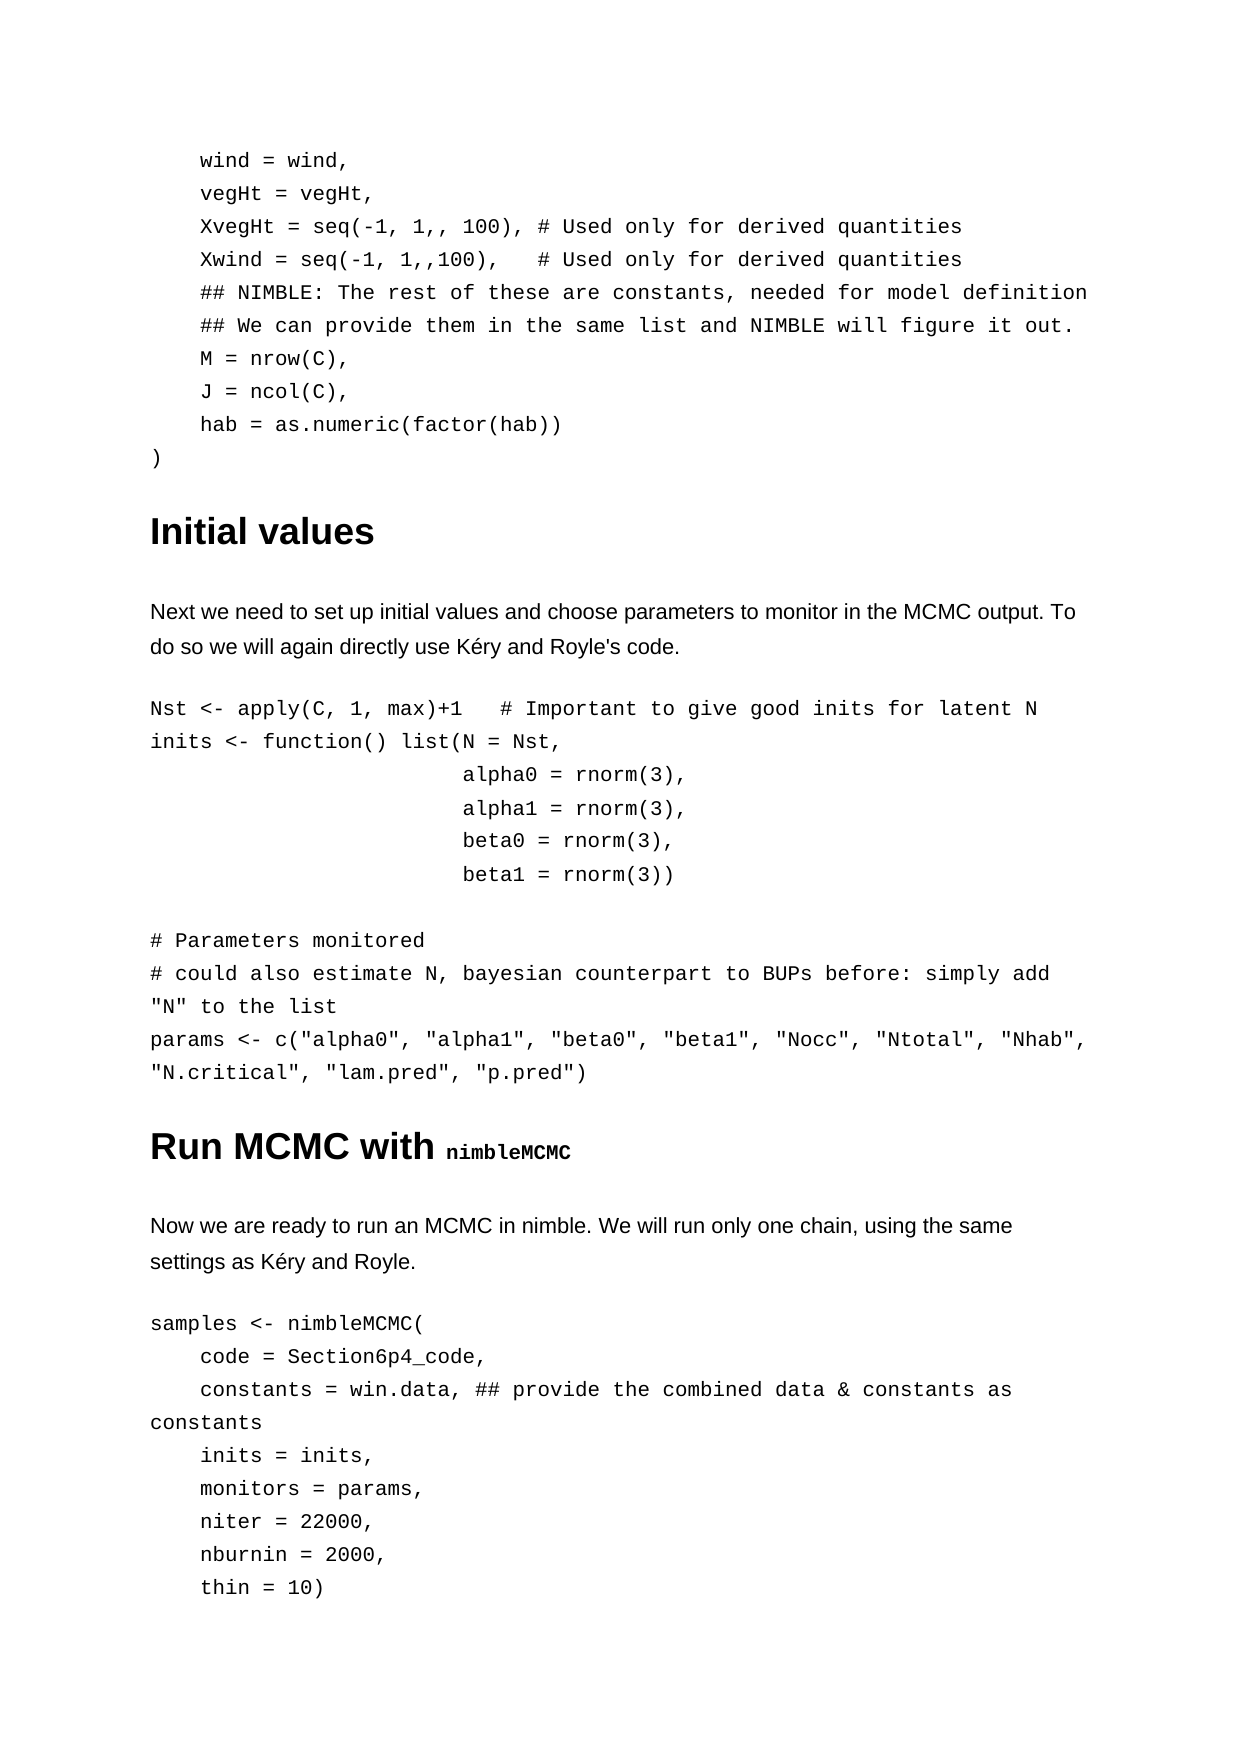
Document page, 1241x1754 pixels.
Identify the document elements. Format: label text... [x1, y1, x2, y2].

text vegHt = vegHt, [150, 183, 1090, 207]
text Initial values [150, 509, 1090, 552]
text Run MCMC with nimbleMCMC [150, 1124, 1090, 1167]
text J = ncol(C), [150, 381, 1090, 405]
text ) [150, 447, 1090, 471]
text inits = inits, [150, 1445, 1090, 1469]
text monitors = params, [150, 1478, 1090, 1502]
text M = nrow(C), [150, 348, 1090, 372]
text beta1 = rnorm(3)) [150, 863, 1090, 887]
text # Parameters monitored [150, 929, 1090, 953]
text alpha1 = rnorm(3), [150, 797, 1090, 821]
text ## We can provide them in the same list and NIMBLE will figure it out. [150, 315, 1090, 339]
text thin = 10) [150, 1577, 1090, 1601]
text Xwind = seq(-1, 1,,100), # Used only for derived quantities [150, 249, 1090, 273]
text wind = wind, [150, 150, 1090, 174]
text code = Section6p4_code, [150, 1346, 1090, 1369]
text niter = 22000, [150, 1511, 1090, 1535]
text alpha0 = rnorm(3), [150, 764, 1090, 788]
text ## NIMBLE: The rest of these are constants, needed for model definition [150, 282, 1090, 306]
text params <- c("alpha0", "alpha1", "beta0", "beta1", "Nocc", "Ntotal", "Nhab", "N.critical", "lam.pred", "p.pred") [150, 1029, 1090, 1085]
text constants = win.data, ## provide the combined data & constants as constants [150, 1379, 1090, 1436]
text inits <- function() list(N = Nst, [150, 731, 1090, 755]
text # could also estimate N, bayesian counterpart to BUPs before: simply add "N" to the list [150, 963, 1090, 1019]
text beta0 = rnorm(3), [150, 831, 1090, 854]
text samples <- nimbleMCMC( [150, 1313, 1090, 1337]
text Next we need to set up initial values and choose parameters to monitor in the MCMC output. To do so we will again directly use Kéry and Royle's code. [150, 599, 1090, 659]
text hab = as.numeric(factor(hab)) [150, 414, 1090, 438]
text Now we are ready to run an MCMC in nimble. We will run only one chain, using the same settings as Kéry and Royle. [150, 1213, 1090, 1274]
text Nst <- apply(C, 1, max)+1 # Important to give good inits for latent N [150, 698, 1090, 722]
text XvegHt = seq(-1, 1,, 100), # Used only for derived quantities [150, 216, 1090, 240]
text nburnin = 2000, [150, 1544, 1090, 1568]
